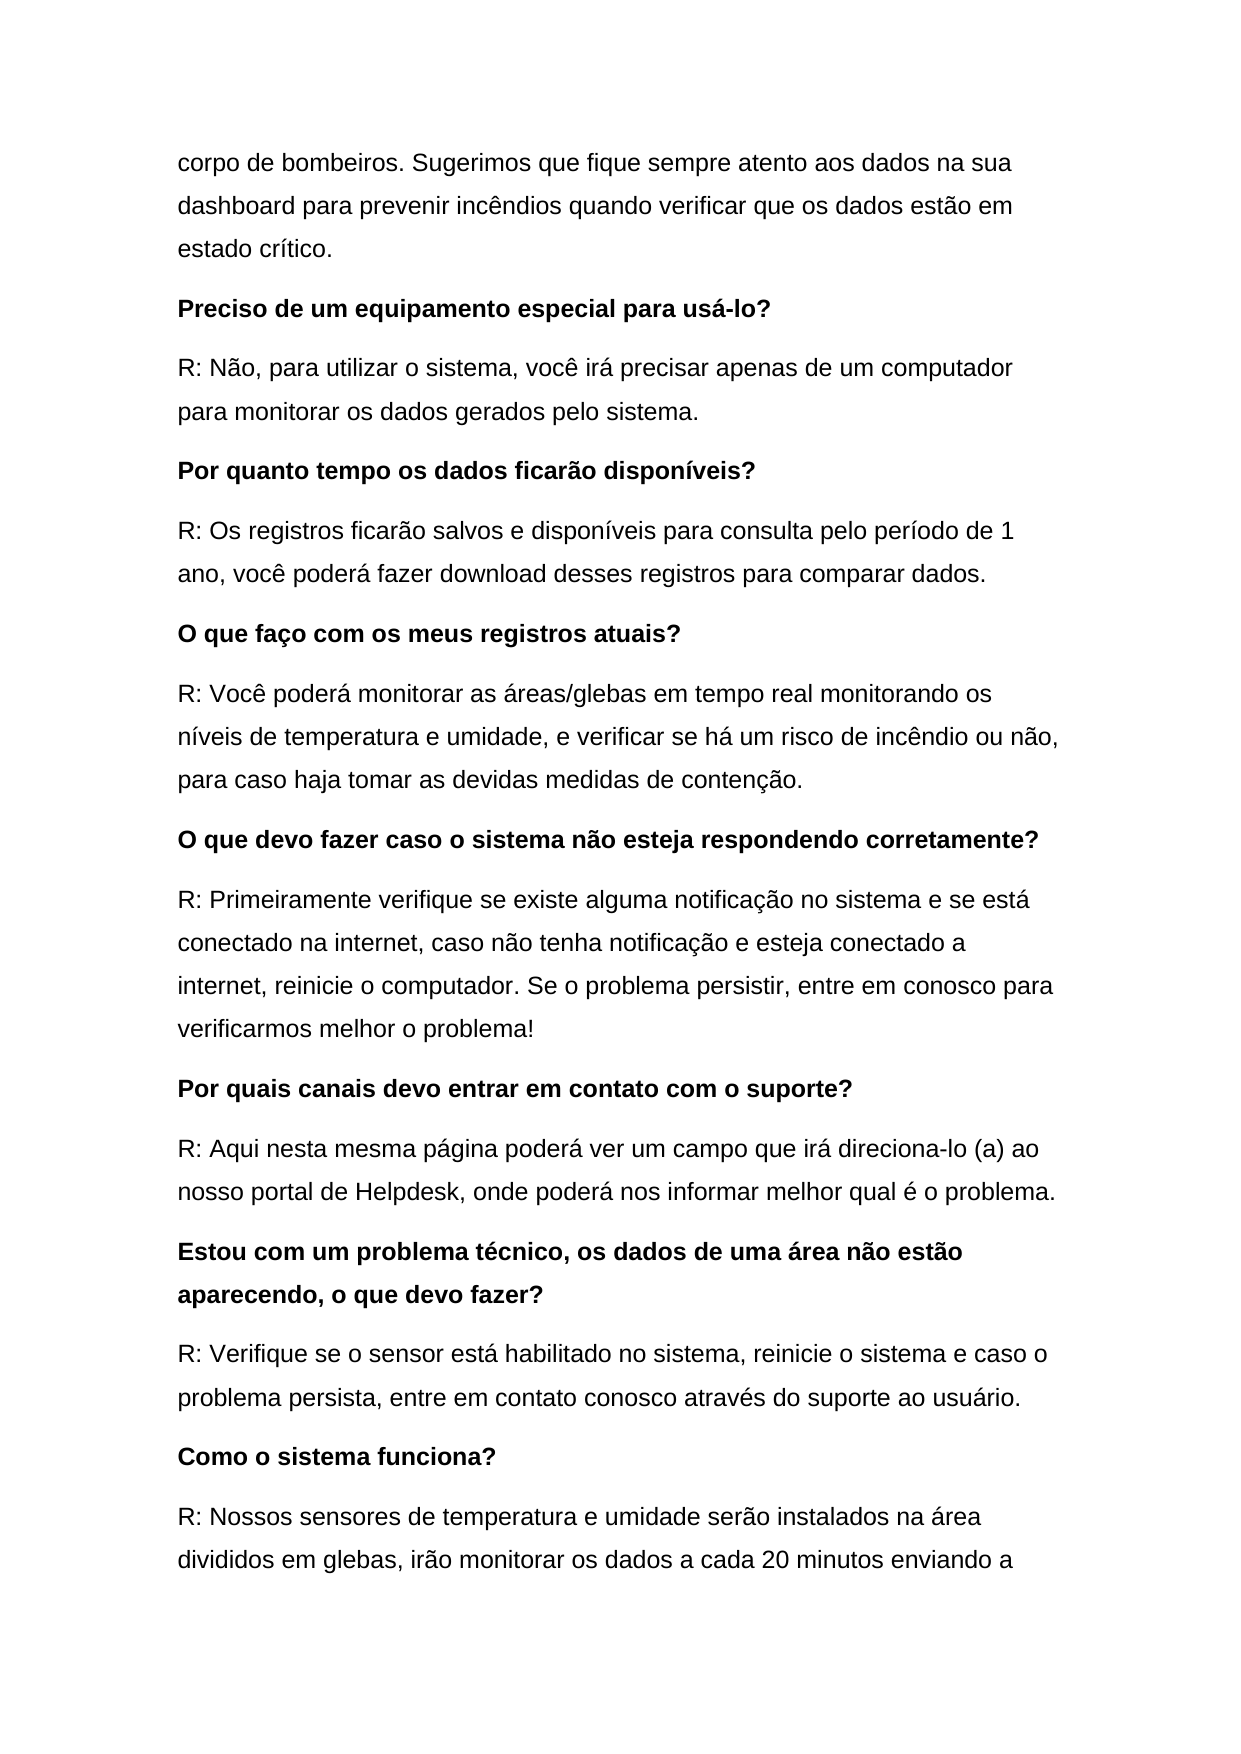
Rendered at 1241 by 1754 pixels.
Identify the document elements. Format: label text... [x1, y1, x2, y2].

text R: Verifique se o sensor está habilitado no sistema, reinicie o sistema e caso o problema persista, entre em contato conosco através do suporte ao usuário. [177, 1339, 1063, 1411]
text R: Primeiramente verifique se existe alguma notificação no sistema e se está conectado na internet, caso não tenha notificação e esteja conectado a internet, reinicie o computador. Se o problema persistir, entre em conosco para verificarmos melhor o problema! [177, 885, 1063, 1043]
text Preciso de um equipamento especial para usá-lo? [177, 294, 1063, 322]
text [177, 1502, 1063, 1574]
text Como o sistema funciona? [177, 1442, 1063, 1471]
text R: Não, para utilizar o sistema, você irá precisar apenas de um computador para monitorar os dados gerados pelo sistema. [177, 353, 1063, 425]
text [177, 148, 1063, 263]
text R: Você poderá monitorar as áreas/glebas em tempo real monitorando os níveis de temperatura e umidade, e verificar se há um risco de incêndio ou não, para caso haja tomar as devidas medidas de contenção. [177, 679, 1063, 794]
text Por quais canais devo entrar em contato com o suporte? [177, 1074, 1063, 1103]
text O que devo fazer caso o sistema não esteja respondendo corretamente? [177, 825, 1063, 854]
text R: Aqui nesta mesma página poderá ver um campo que irá direciona-lo (a) ao nosso portal de Helpdesk, onde poderá nos informar melhor qual é o problema. [177, 1134, 1063, 1206]
text R: Os registros ficarão salvos e disponíveis para consulta pelo período de 1 ano, você poderá fazer download desses registros para comparar dados. [177, 516, 1063, 588]
text Estou com um problema técnico, os dados de uma área não estão aparecendo, o que devo fazer? [177, 1237, 1063, 1308]
text Por quanto tempo os dados ficarão disponíveis? [177, 456, 1063, 485]
text O que faço com os meus registros atuais? [177, 619, 1063, 648]
